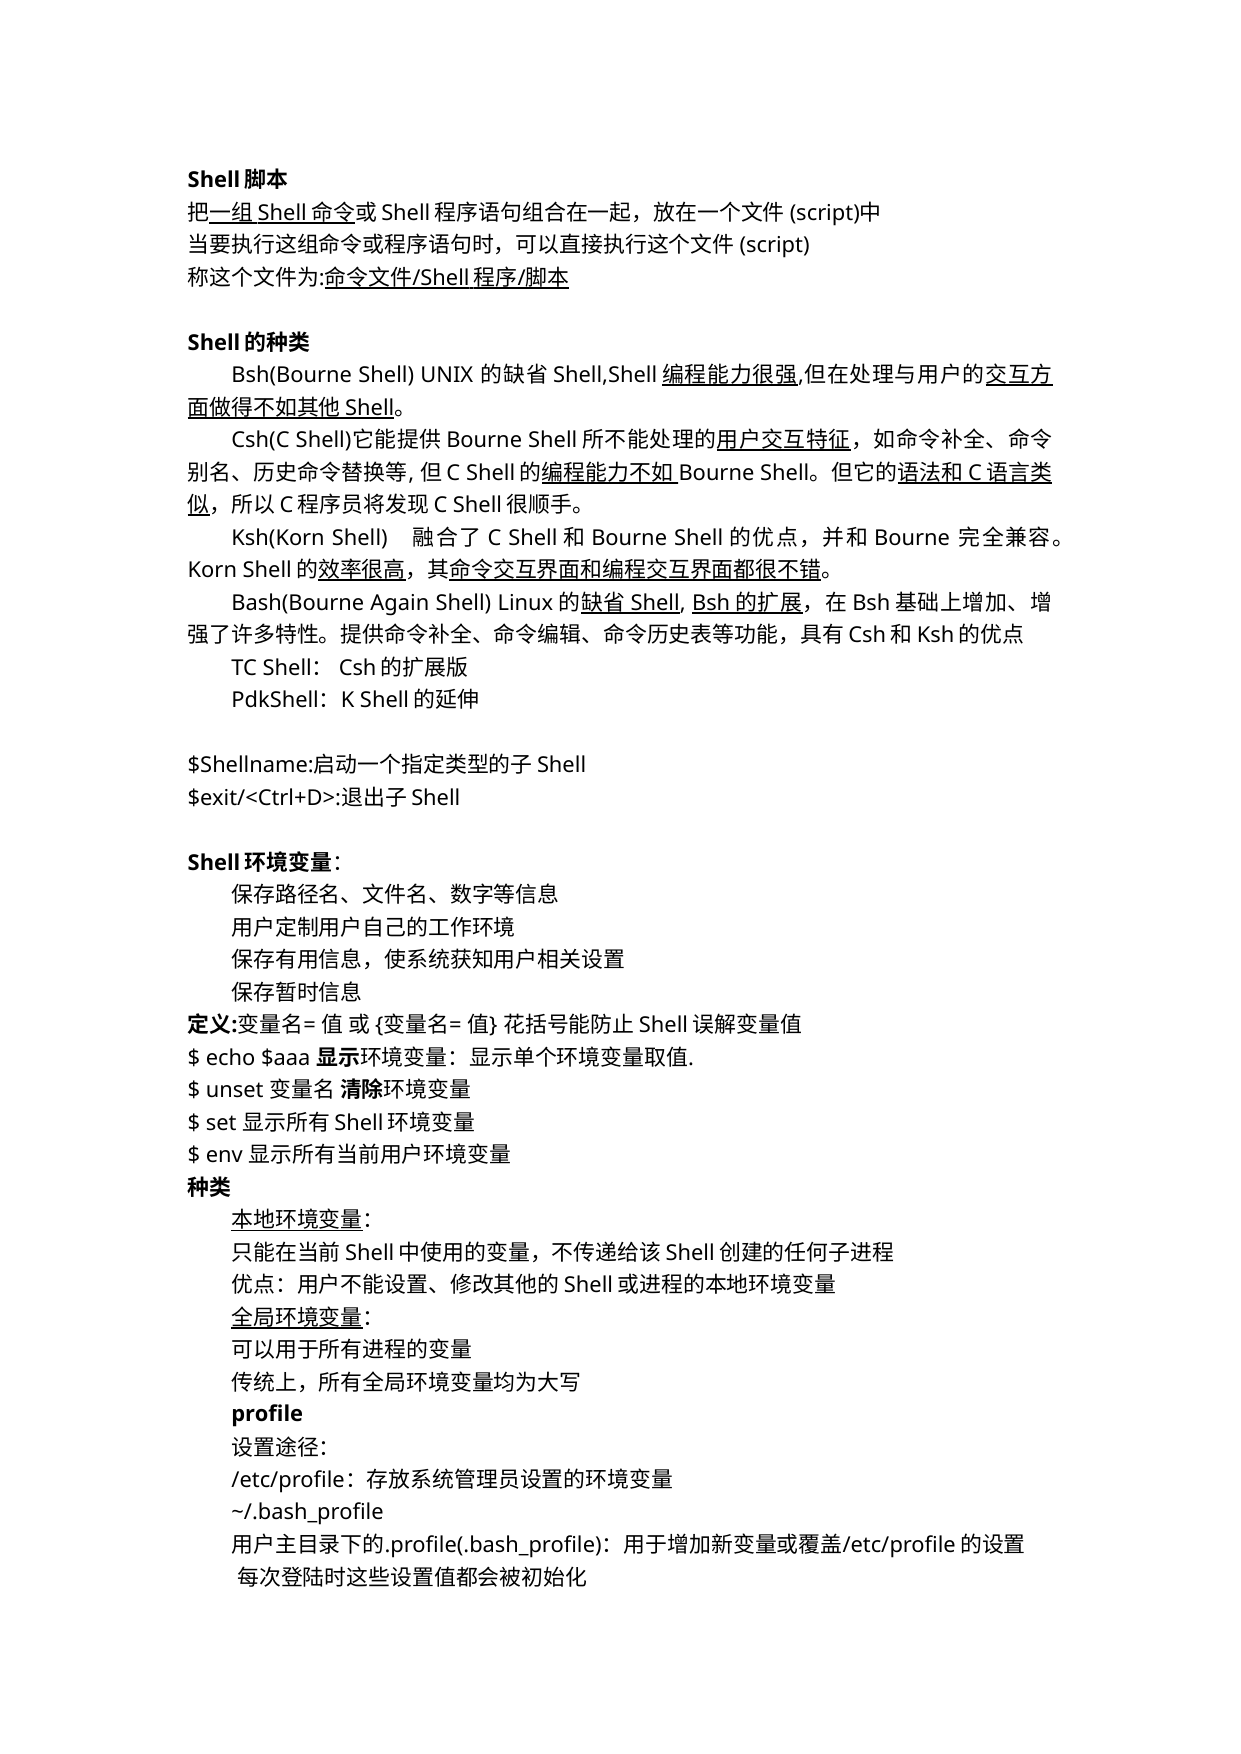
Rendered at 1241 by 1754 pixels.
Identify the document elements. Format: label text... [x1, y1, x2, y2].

text 优点：用户不能设置、修改其他的Shell或进程的本地环境变量 [187, 1267, 1053, 1299]
text 保存路径名、文件名、数字等信息 [187, 877, 1053, 909]
text 传统上，所有全局环境变量均为大写 [187, 1364, 1053, 1397]
text Shell的种类 [187, 324, 1053, 357]
text ~/.bash_profile [187, 1494, 1053, 1527]
text Shell脚本 [187, 162, 1053, 194]
text 定义:变量名= 值 或 {变量名= 值} 花括号能防止Shell误解变量值 [187, 1007, 1053, 1039]
text $ set 显示所有Shell环境变量 [187, 1104, 1053, 1137]
text Csh(C Shell)它能提供Bourne Shell所不能处理的用户交互特征，如命令补全、命令别名、历史命令替换等, 但C Shell的编程能力不如Bourne Shell。但它的语法和C语言类似，所以C程序员将发现C Shell很顺手。 [187, 422, 1053, 519]
text Bsh(Bourne Shell) UNIX 的缺省Shell,Shell编程能力很强,但在处理与用户的交互方面做得不如其他Shell。 [187, 357, 1053, 422]
text profile [187, 1397, 1053, 1429]
text TC Shell： Csh的扩展版 [187, 649, 1053, 682]
text $ echo $aaa 显示环境变量：显示单个环境变量取值. [187, 1039, 1053, 1072]
text 可以用于所有进程的变量 [187, 1332, 1053, 1364]
text $ env 显示所有当前用户环境变量 [187, 1137, 1053, 1169]
text 本地环境变量： [187, 1202, 1053, 1234]
text Shell环境变量： [187, 844, 1053, 877]
text $exit/<Ctrl+D>:退出子Shell [187, 779, 1053, 812]
text 设置途径： [187, 1429, 1053, 1462]
text $Shellname:启动一个指定类型的子Shell [187, 747, 1053, 779]
text 称这个文件为:命令文件/Shell程序/脚本 [187, 259, 1053, 292]
text 把一组Shell命令或Shell程序语句组合在一起，放在一个文件 (script)中 [187, 194, 1053, 227]
text 保存有用信息，使系统获知用户相关设置 [187, 942, 1053, 974]
text 用户定制用户自己的工作环境 [187, 909, 1053, 942]
text 只能在当前Shell中使用的变量，不传递给该Shell创建的任何子进程 [187, 1234, 1053, 1267]
text Ksh(Korn Shell) 融合了C Shell和Bourne Shell的优点，并和Bourne 完全兼容。Korn Shell的效率很高，其命令交互界面和编程交互界面都很不错。 [187, 519, 1053, 584]
text /etc/profile：存放系统管理员设置的环境变量 [187, 1462, 1053, 1494]
text PdkShell：K Shell的延伸 [187, 682, 1053, 714]
text 保存暂时信息 [187, 974, 1053, 1007]
text 用户主目录下的.profile(.bash_profile)：用于增加新变量或覆盖/etc/profile的设置 [187, 1527, 1053, 1559]
text 当要执行这组命令或程序语句时，可以直接执行这个文件 (script) [187, 227, 1053, 259]
text Bash(Bourne Again Shell) Linux的缺省Shell, Bsh的扩展，在Bsh基础上增加、增强了许多特性。提供命令补全、命令编辑、命令历史表等功能，具有Csh和Ksh的优点 [187, 584, 1053, 649]
text 全局环境变量： [187, 1299, 1053, 1332]
text $ unset 变量名 清除环境变量 [187, 1072, 1053, 1104]
text 种类 [187, 1169, 1053, 1202]
text 每次登陆时这些设置值都会被初始化 [187, 1559, 1053, 1592]
